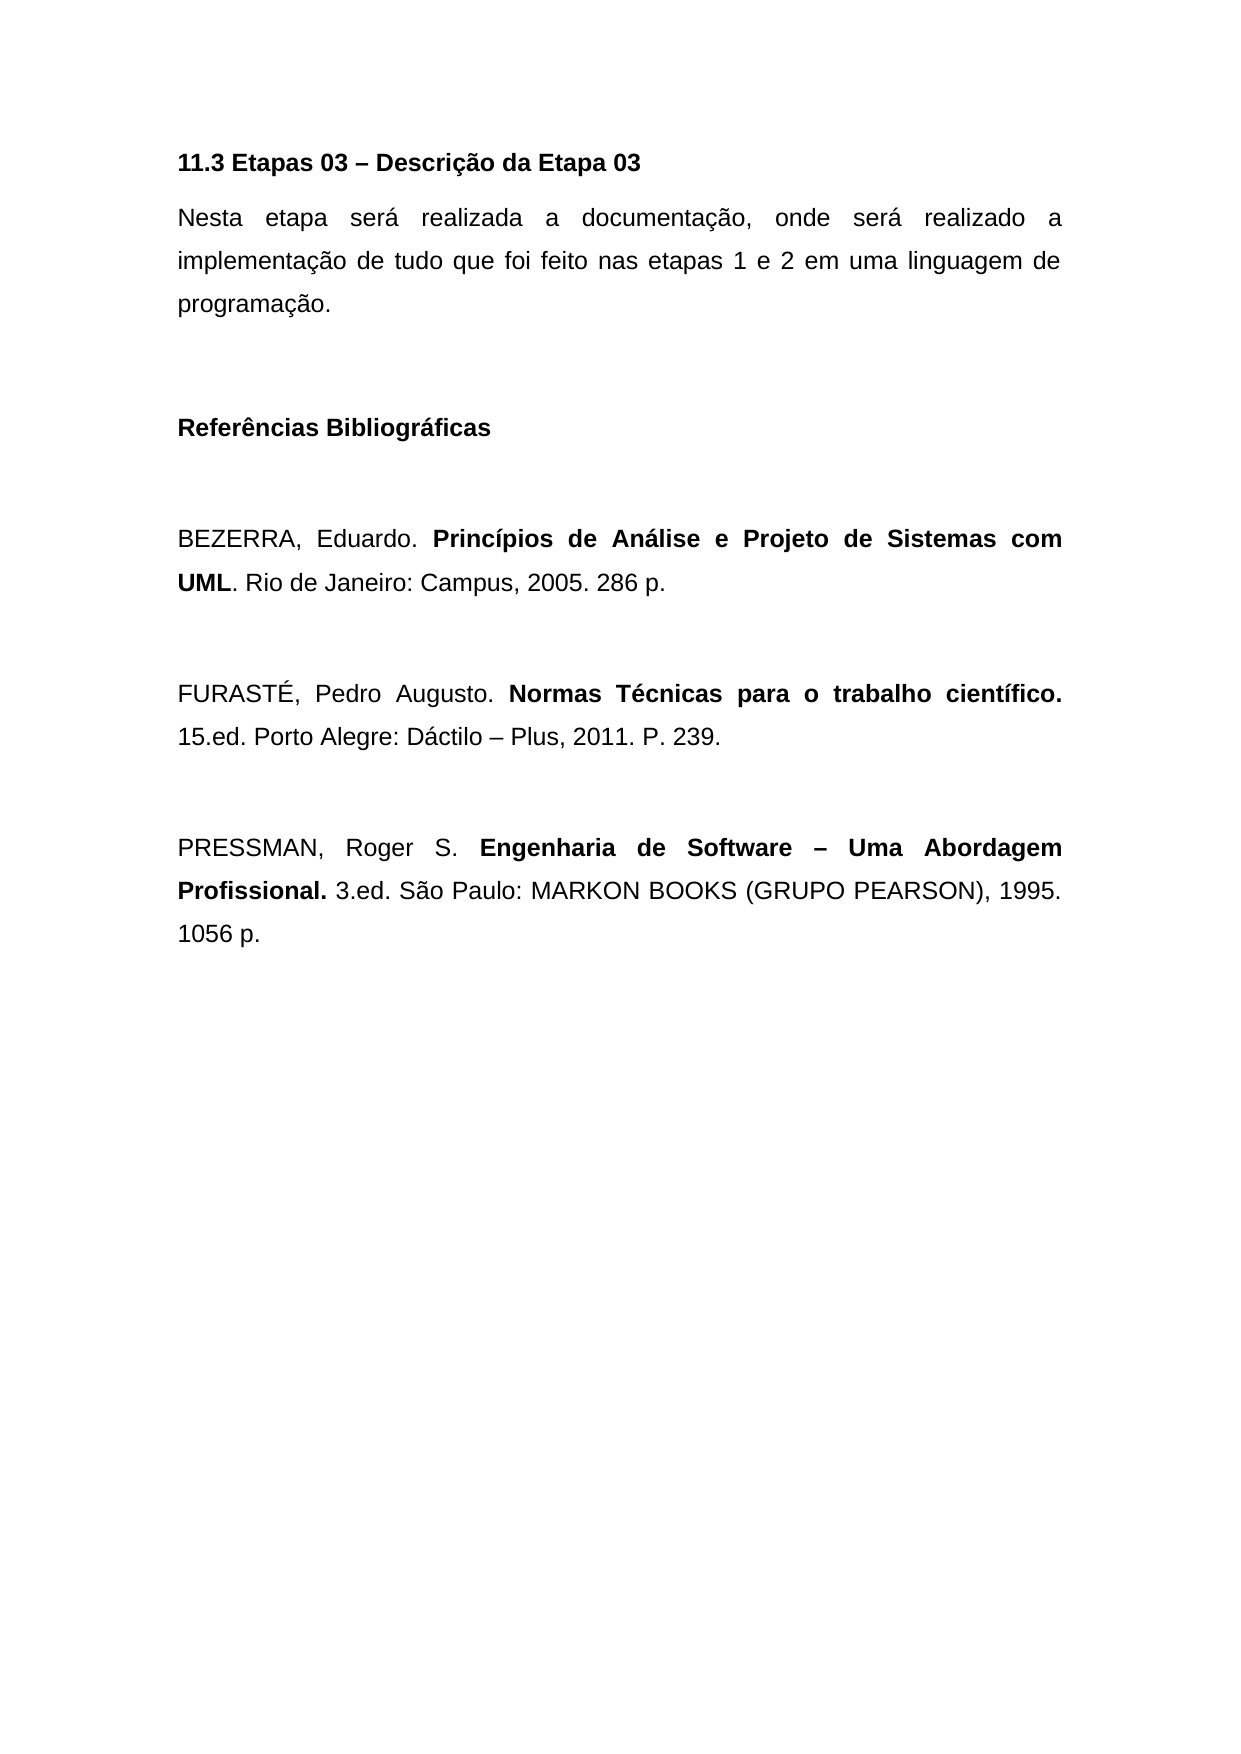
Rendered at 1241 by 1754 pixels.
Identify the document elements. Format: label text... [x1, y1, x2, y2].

subtitle 11.3 Etapas 03 – Descrição da Etapa 03 [177, 148, 1063, 176]
text PRESSMAN, Roger S. Engenharia de Software – Uma Abordagem Profissional. 3.ed. São Paulo: MARKON BOOKS (GRUPO PEARSON), 1995. 1056 p. [177, 833, 1063, 948]
text FURASTÉ, Pedro Augusto. Normas Técnicas para o trabalho científico. 15.ed. Porto Alegre: Dáctilo – Plus, 2011. P. 239. [177, 679, 1063, 751]
subtitle Referências Bibliográficas [177, 413, 1063, 442]
text BEZERRA, Eduardo. Princípios de Análise e Projeto de Sistemas com UML. Rio de Janeiro: Campus, 2005. 286 p. [177, 524, 1063, 596]
text Nesta etapa será realizada a documentação, onde será realizado a implementação de tudo que foi feito nas etapas 1 e 2 em uma linguagem de programação. [177, 203, 1063, 318]
